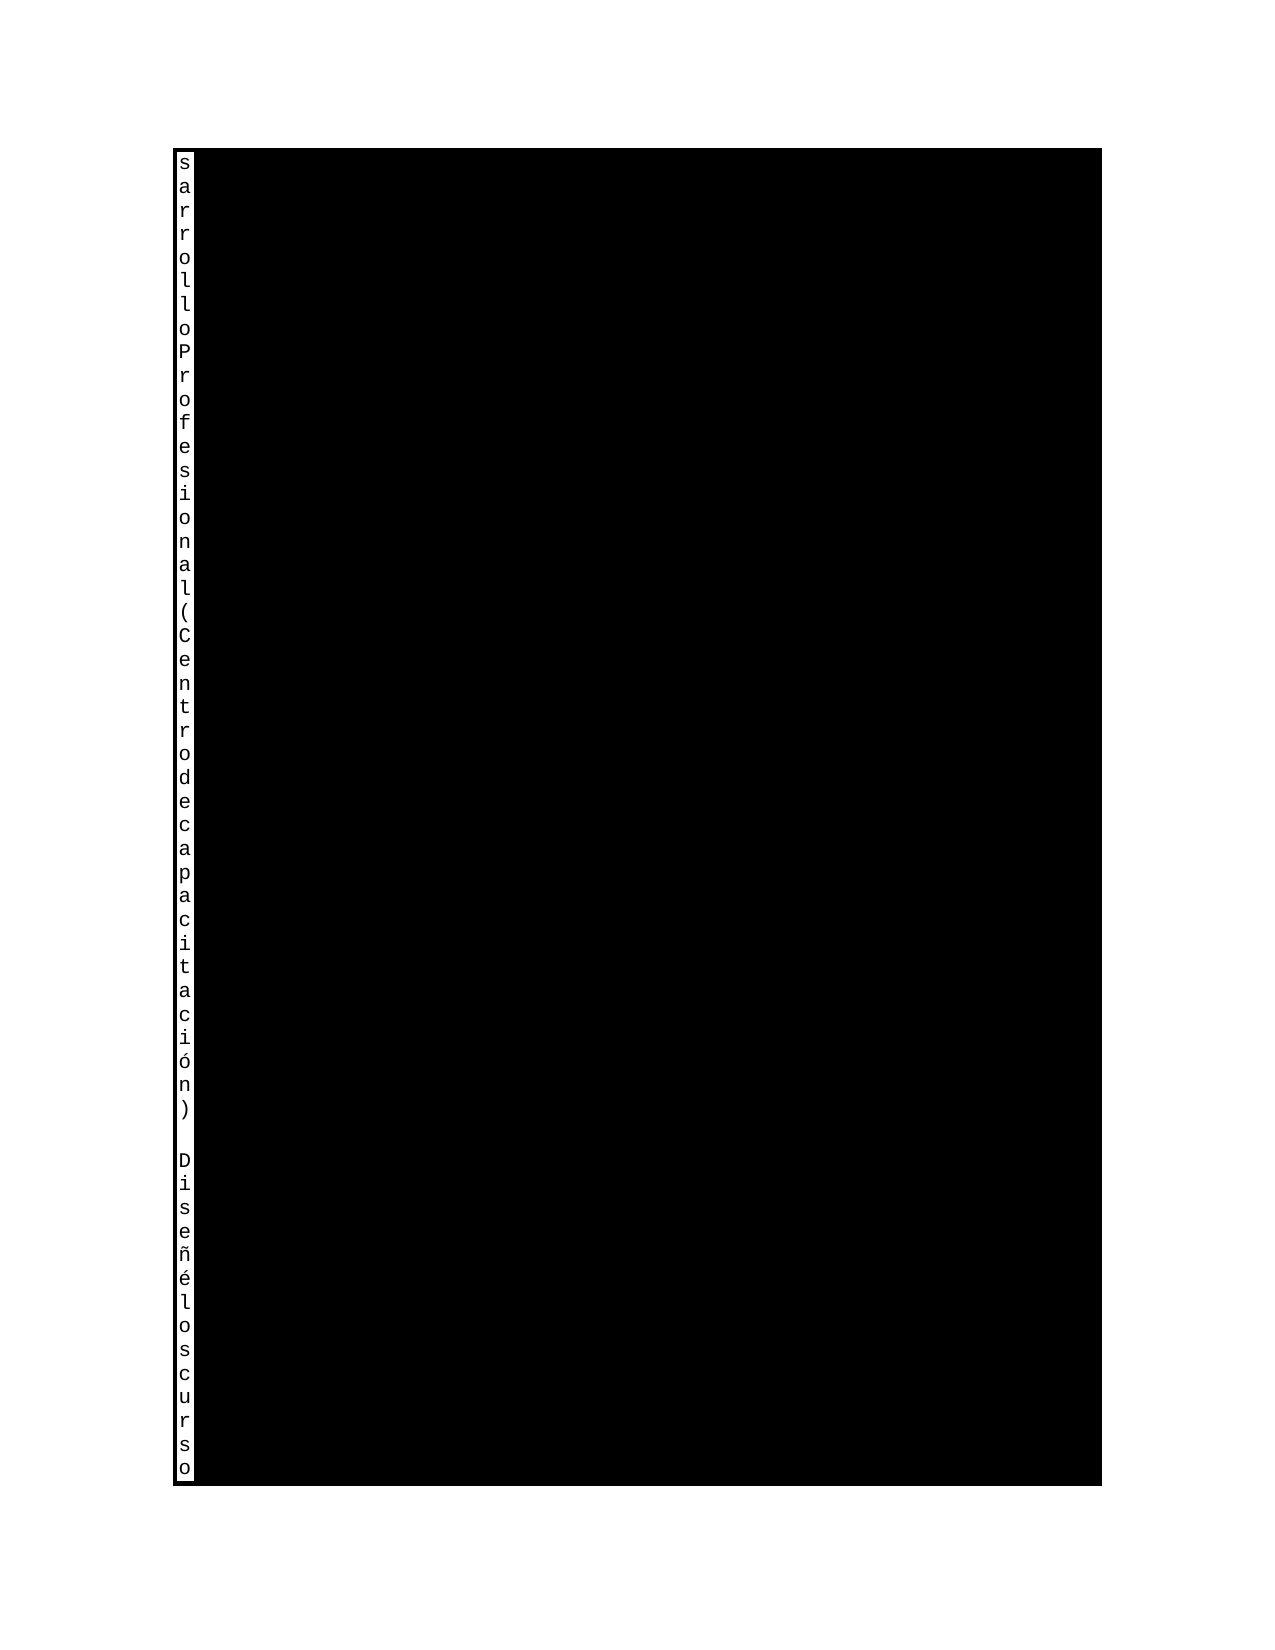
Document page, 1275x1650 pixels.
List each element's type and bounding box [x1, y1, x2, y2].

table_header [173, 148, 1102, 1486]
